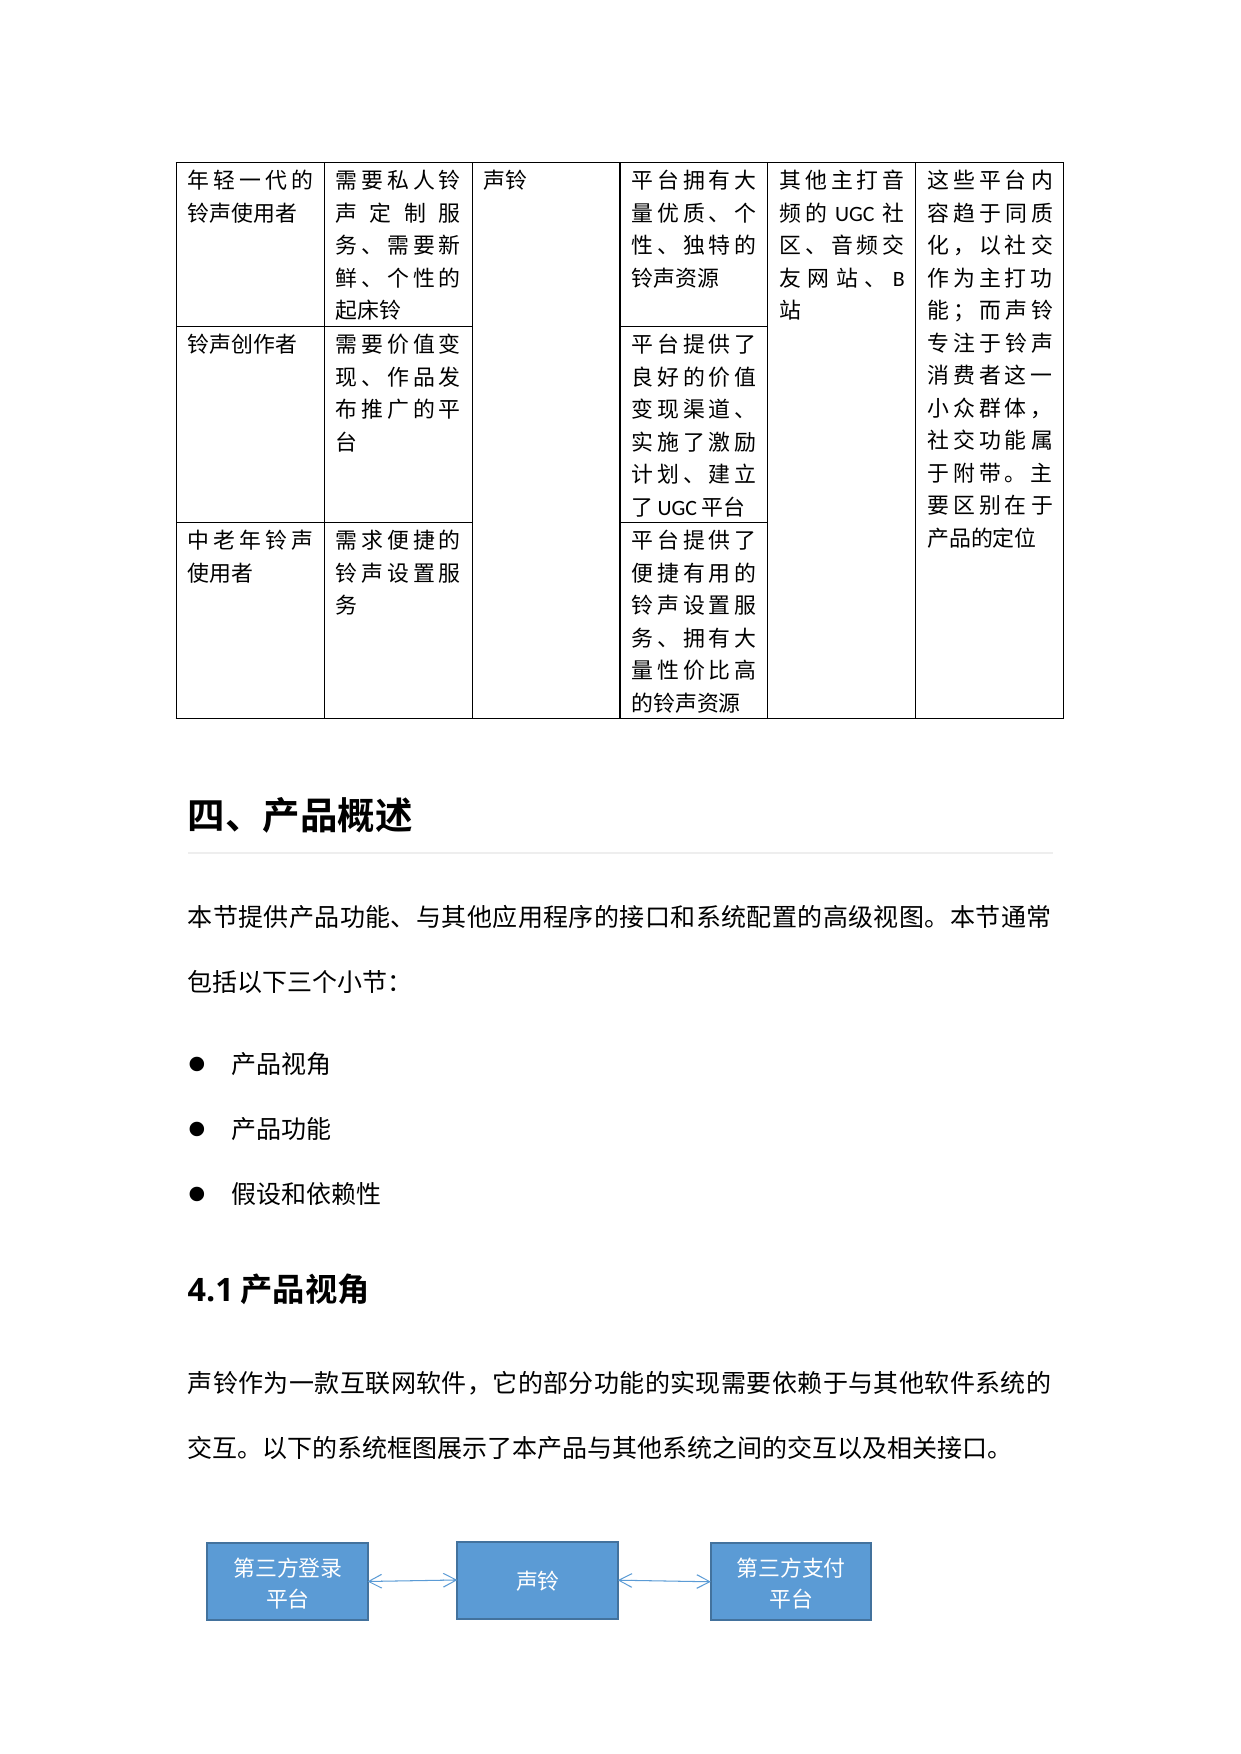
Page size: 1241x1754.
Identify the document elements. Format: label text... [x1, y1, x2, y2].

list 产品功能 [187, 1095, 1053, 1160]
table_cell 平台拥有大量优质、个性、独特的铃声资源 [621, 163, 767, 326]
subtitle 四、产品概述 [187, 780, 1053, 854]
table_cell 需要价值变现、作品发布推广的平台 [325, 327, 472, 522]
text 声铃作为一款互联网软件，它的部分功能的实现需要依赖于与其他软件系统的交互。以下的系统框图展示了本产品与其他系统之间的交互以及相关接口。 [187, 1349, 1053, 1479]
table_cell 平台提供了良好的价值变现渠道、实施了激励计划、建立了UGC平台 [621, 327, 767, 522]
table_cell 需求便捷的铃声设置服务 [325, 523, 472, 718]
table_cell 中老年铃声使用者 [177, 523, 324, 718]
list 产品视角 [187, 1030, 1053, 1095]
list 假设和依赖性 [187, 1160, 1053, 1225]
table_cell 这些平台内容趋于同质化，以社交作为主打功能；而声铃专注于铃声消费者这一小众群体，社交功能属于附带。主要区别在于产品的定位 [916, 163, 1063, 718]
table_cell 其他主打音频的UGC社区、音频交友网站、B站 [768, 163, 915, 718]
table_cell 需要私人铃声定制服务、需要新鲜、个性的起床铃 [325, 163, 472, 326]
table_cell 平台提供了便捷有用的铃声设置服务、拥有大量性价比高的铃声资源 [621, 523, 767, 718]
text 本节提供产品功能、与其他应用程序的接口和系统配置的高级视图。本节通常包括以下三个小节： [187, 883, 1053, 1013]
table_cell 铃声创作者 [177, 327, 324, 522]
table_cell 声铃 [473, 163, 619, 718]
subtitle 4.1产品视角 [187, 1254, 1053, 1319]
table_cell 年轻一代的铃声使用者 [177, 163, 324, 326]
